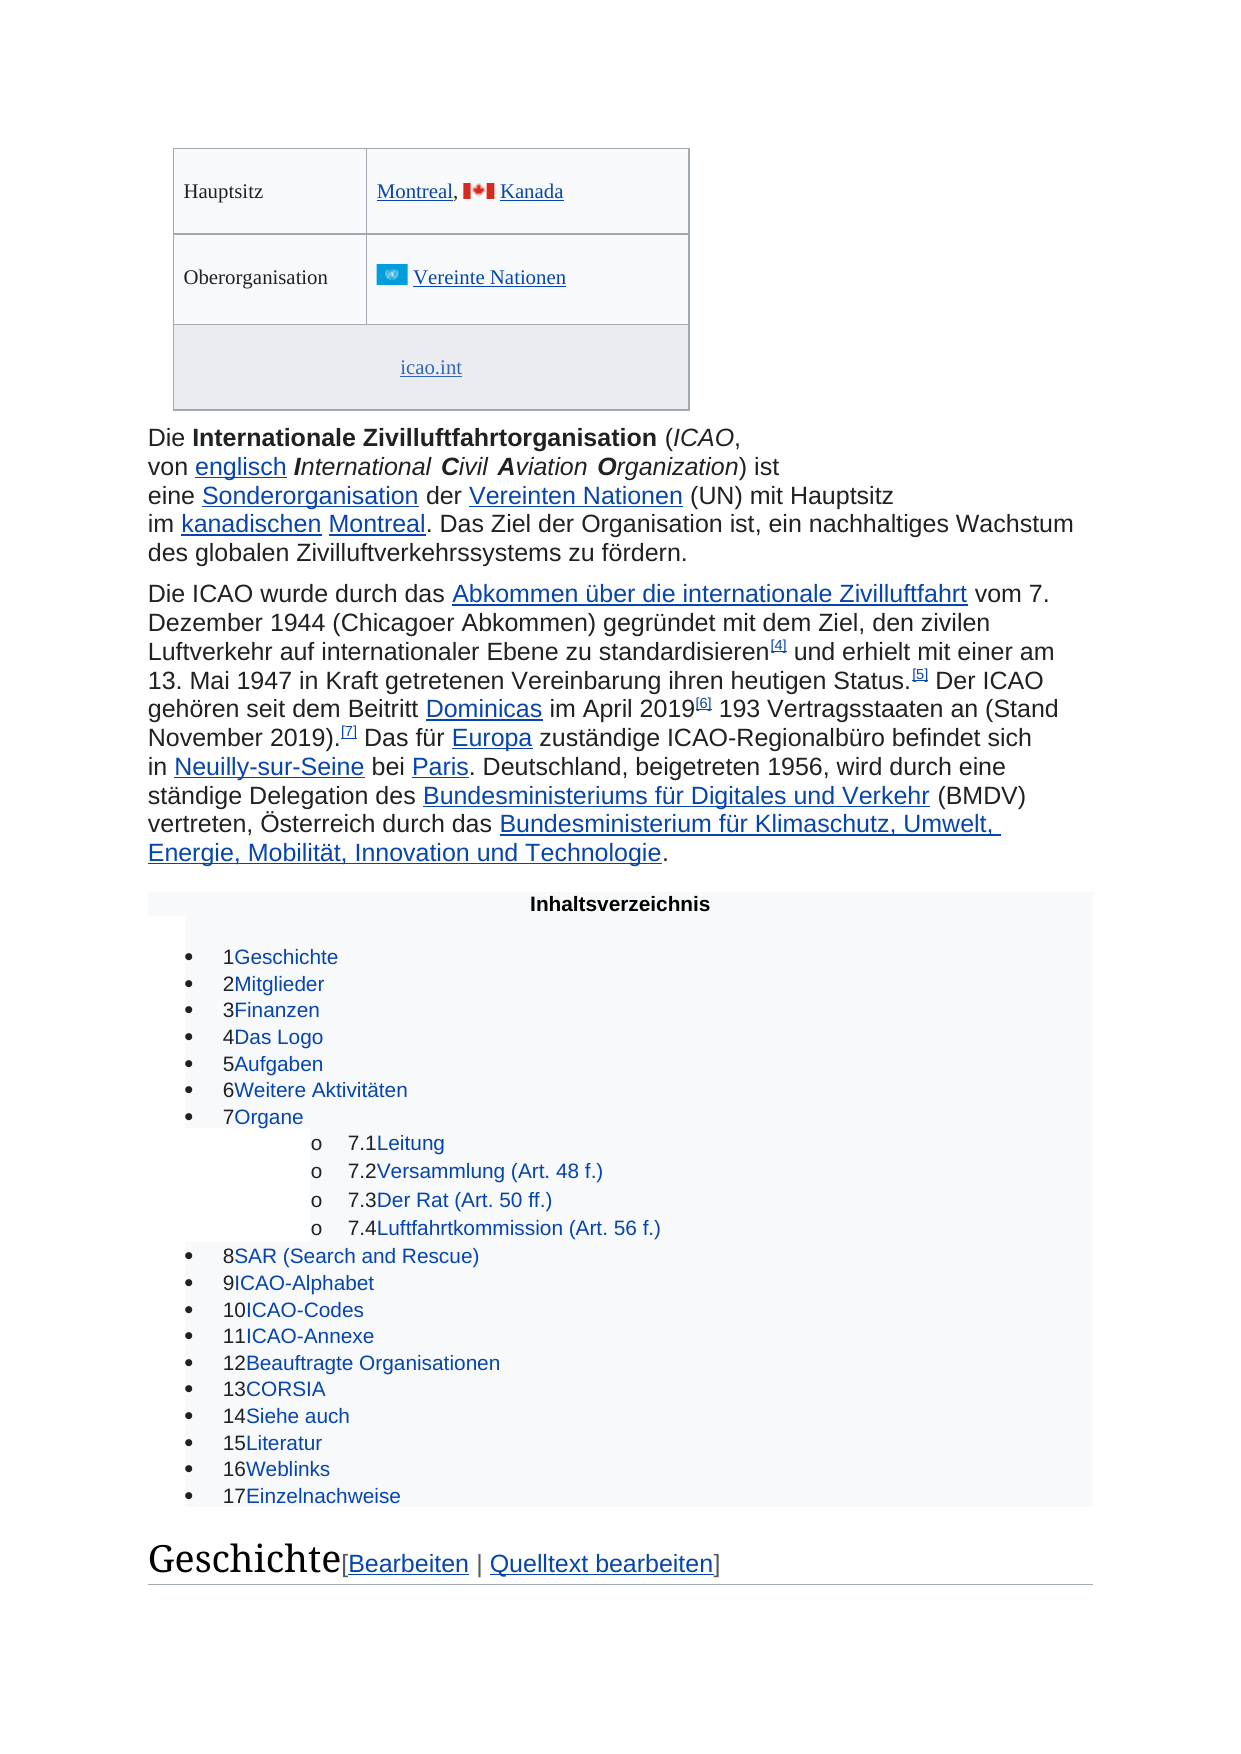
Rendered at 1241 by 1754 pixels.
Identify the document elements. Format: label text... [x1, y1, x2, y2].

list 15Literatur [185, 1430, 1093, 1454]
table_cell Hauptsitz [174, 149, 366, 233]
list 6Weitere Aktivitäten [185, 1078, 1093, 1102]
text Inhaltsverzeichnis [148, 892, 1093, 916]
list 17Einzelnachweise [185, 1483, 1093, 1507]
list 4Das Logo [185, 1025, 1093, 1049]
list 7Organe [185, 1104, 1093, 1128]
list 7.1Leitung [310, 1131, 1093, 1157]
list 7.4Luftfahrtkommission (Art. 56 f.) [310, 1216, 1093, 1242]
text Die Internationale Zivilluftfahrtorganisation (ICAO, von englisch International Civil Aviation Organization) ist eine Sonderorganisation der Vereinten Nationen (UN) mit Hauptsitz im kanadischen Montreal. Das Ziel der Organisation ist, ein nachhaltiges Wachstum des globalen Zivilluftverkehrssystems zu fördern. [148, 423, 1093, 567]
list 14Siehe auch [185, 1404, 1093, 1428]
table_cell Vereinte Nationen [367, 235, 688, 323]
picture [463, 183, 495, 199]
list 2Mitglieder [185, 972, 1093, 996]
list 7.3Der Rat (Art. 50 ff.) [310, 1188, 1093, 1213]
list 11ICAO-Annexe [185, 1324, 1093, 1348]
list 3Finanzen [185, 998, 1093, 1022]
table_cell icao.int [174, 325, 688, 409]
list 10ICAO-Codes [185, 1297, 1093, 1322]
list 9ICAO-Alphabet [185, 1271, 1093, 1295]
list 16Weblinks [185, 1457, 1093, 1481]
list 8SAR (Search and Rescue) [185, 1244, 1093, 1268]
picture [386, 270, 398, 279]
list 1Geschichte [185, 945, 1093, 969]
table_cell Oberorganisation [174, 235, 366, 323]
list 7.2Versammlung (Art. 48 f.) [310, 1159, 1093, 1185]
text Die ICAO wurde durch das Abkommen über die internationale Zivilluftfahrt vom 7. Dezember 1944 (Chicagoer Abkommen) gegründet mit dem Ziel, den zivilen Luftverkehr auf internationaler Ebene zu standardisieren[4] und erhielt mit einer am 13. Mai 1947 in Kraft getretenen Vereinbarung ihren heutigen Status.[5] Der ICAO gehören seit dem Beitritt Dominicas im April 2019[6] 193 Vertragsstaaten an (Stand November 2019).[7] Das für Europa zuständige ICAO-Regionalbüro befindet sich in Neuilly-sur-Seine bei Paris. Deutschland, beigetreten 1956, wird durch eine ständige Delegation des Bundesministeriums für Digitales und Verkehr (BMDV) vertreten, Österreich durch das Bundesministerium für Klimaschutz, Umwelt, Energie, Mobilität, Innovation und Technologie. [148, 579, 1093, 867]
list 12Beauftragte Organisationen [185, 1351, 1093, 1375]
table_cell Montreal, Kanada [367, 149, 688, 233]
list 13CORSIA [185, 1377, 1093, 1401]
text Geschichte[Bearbeiten | Quelltext bearbeiten] [148, 1532, 1093, 1584]
list 5Aufgaben [185, 1051, 1093, 1075]
